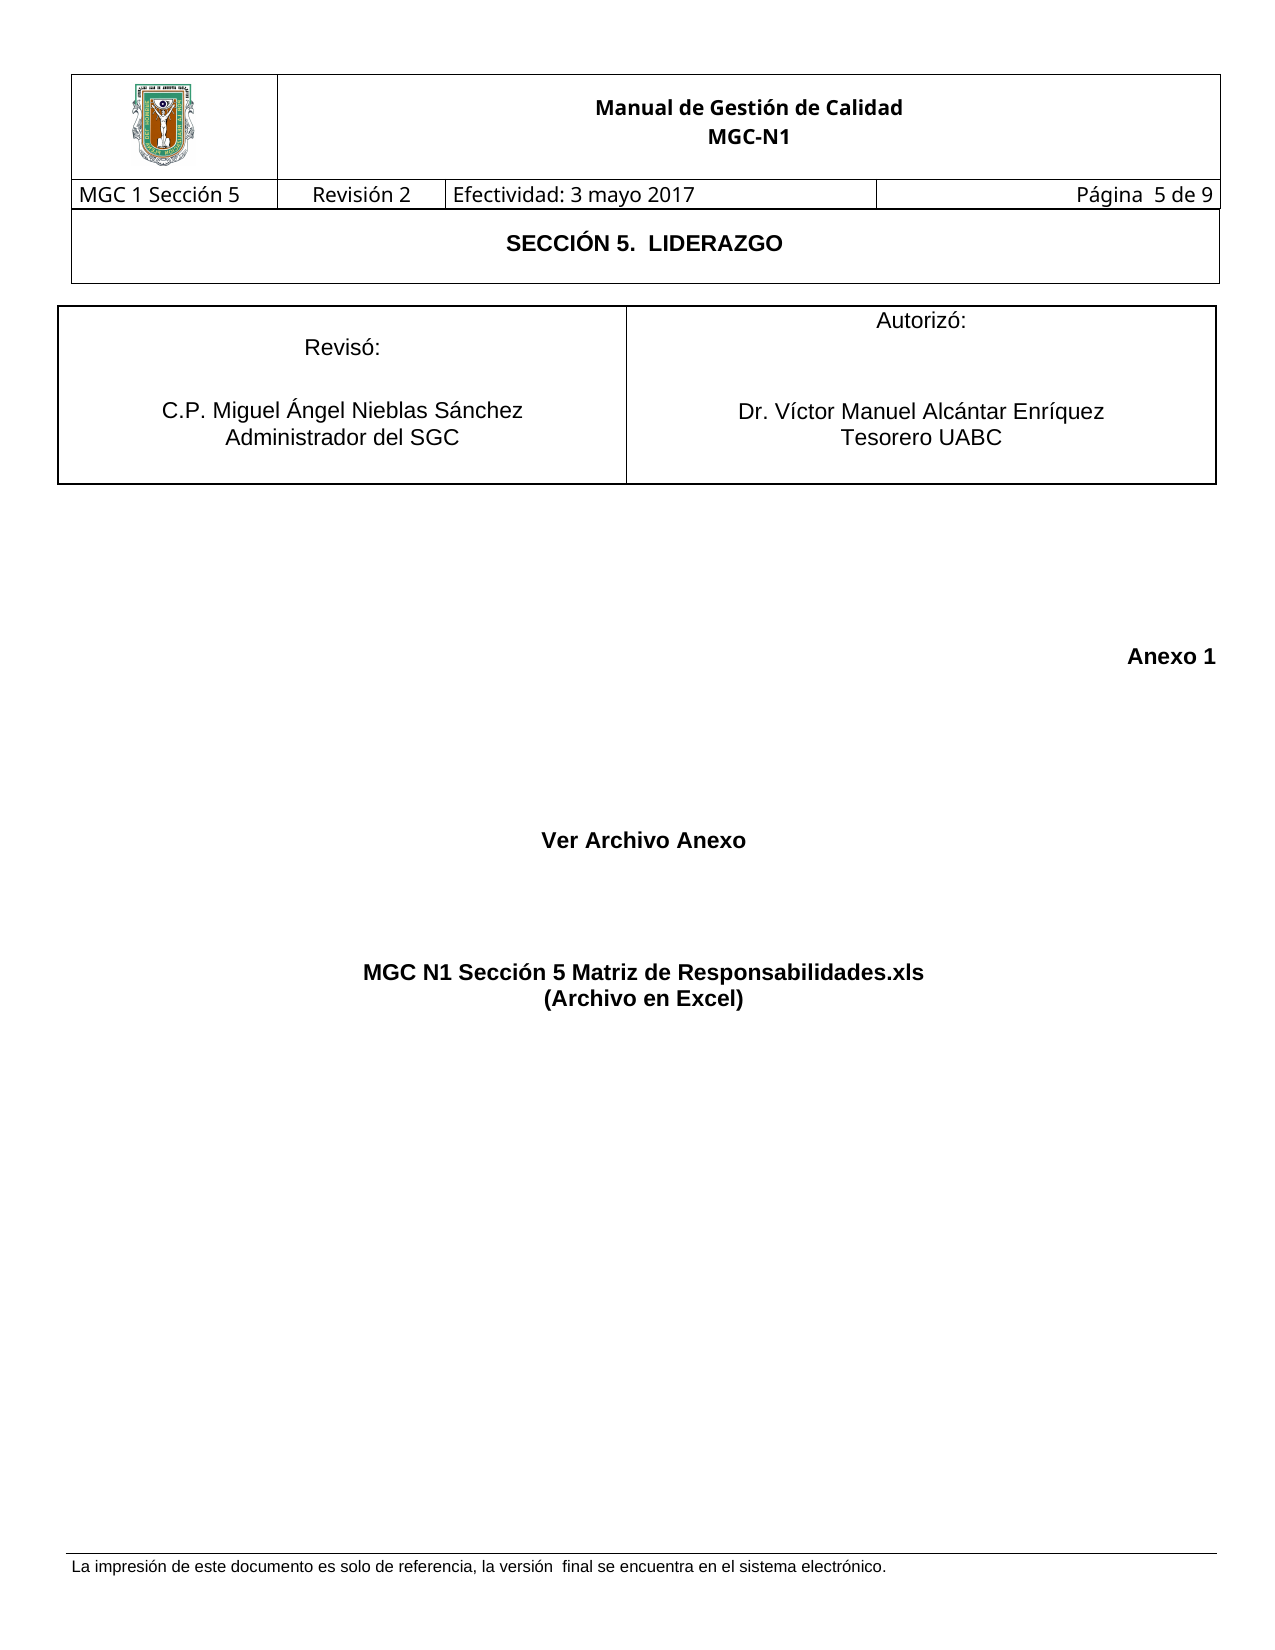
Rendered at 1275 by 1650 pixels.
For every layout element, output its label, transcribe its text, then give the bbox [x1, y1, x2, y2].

text Anexo 1 [71, 643, 1216, 669]
text MGC N1 Sección 5 Matriz de Responsabilidades.xls [71, 959, 1216, 985]
text Ver Archivo Anexo [71, 827, 1216, 853]
text (Archivo en Excel) [71, 985, 1216, 1012]
table_header Revisó: C.P. Miguel Ángel Nieblas Sánchez Administrador del SGC [59, 307, 626, 483]
table_header Autorizó: Dr. Víctor Manuel Alcántar Enríquez Tesorero UABC [627, 307, 1215, 483]
